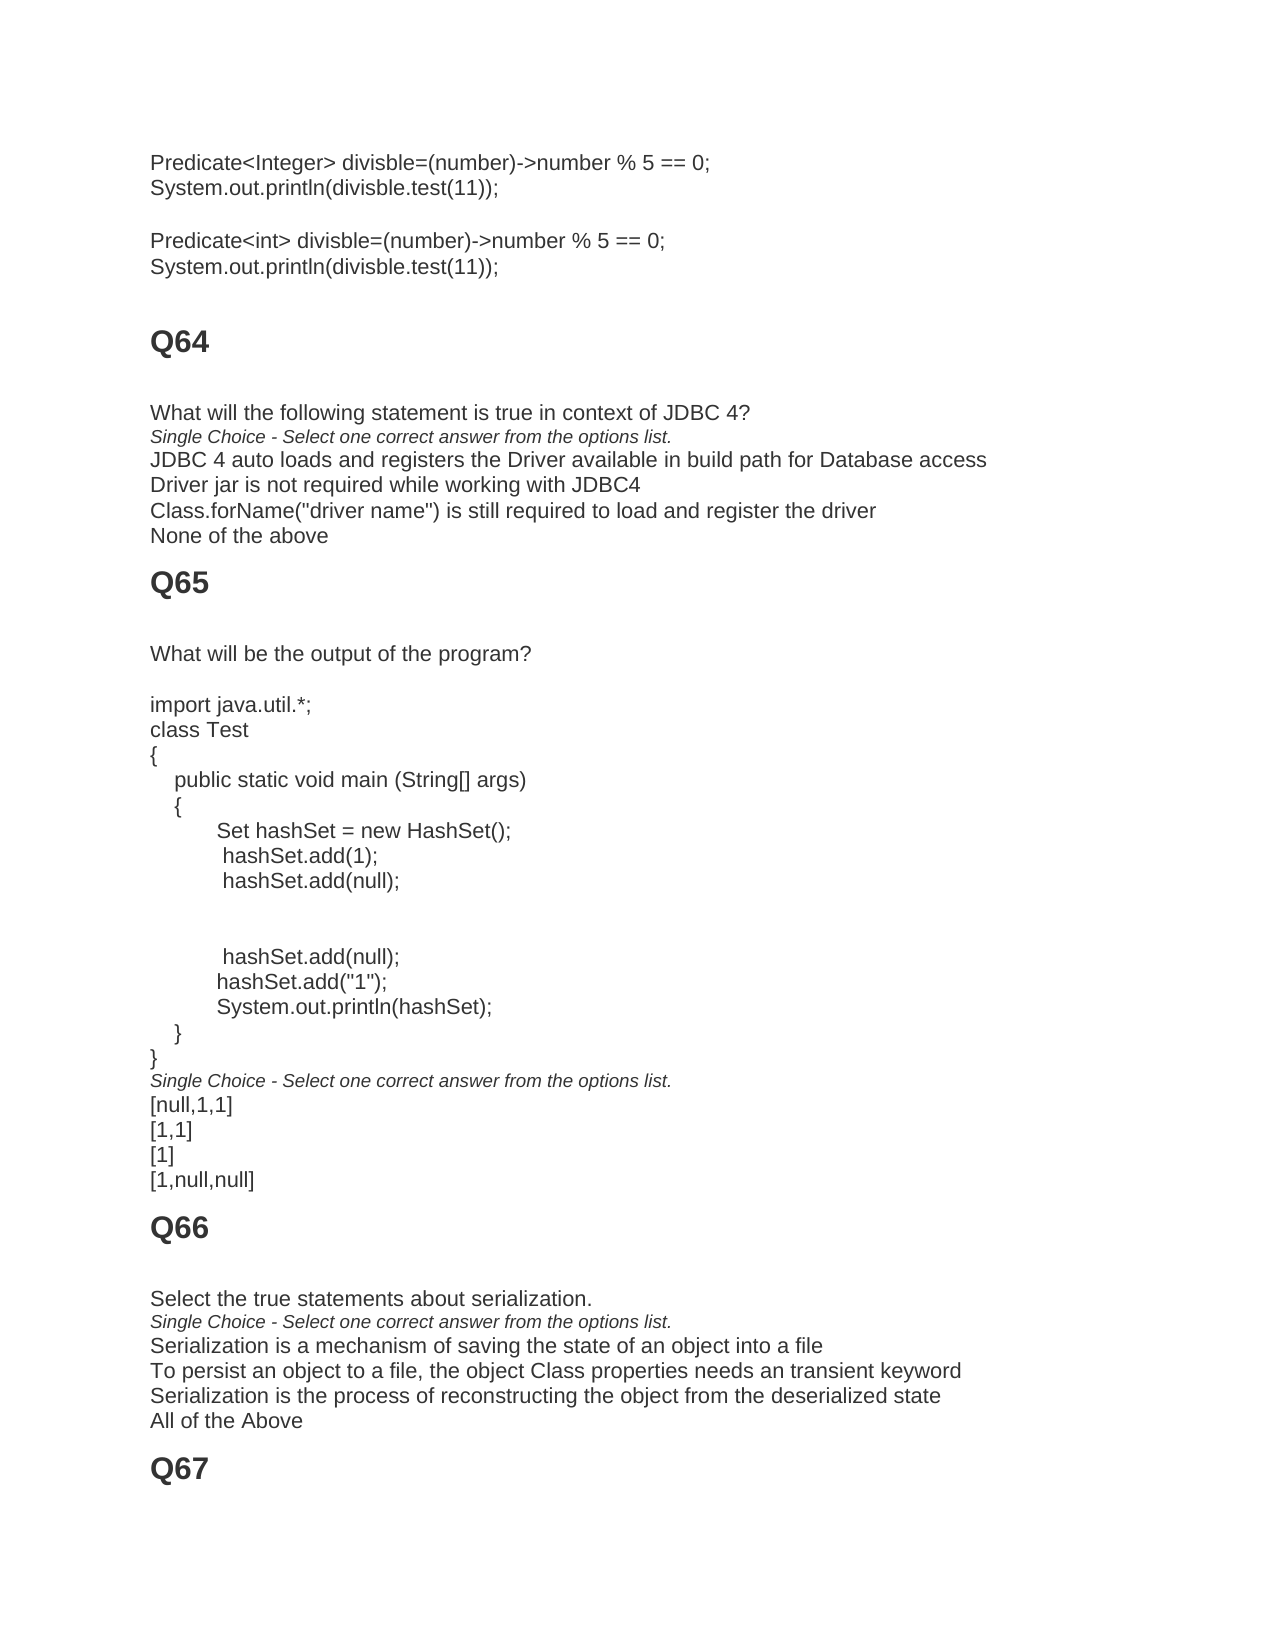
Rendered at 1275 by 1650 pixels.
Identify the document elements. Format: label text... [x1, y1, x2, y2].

text Single Choice - Select one correct answer from the options list. [150, 426, 1125, 447]
text [1,null,null] [150, 1167, 1125, 1192]
text Single Choice - Select one correct answer from the options list. [150, 1070, 1125, 1091]
text What will the following statement is true in context of JDBC 4? [150, 400, 1125, 426]
text Predicate<int> divisble=(number)->number % 5 == 0; System.out.println(divisble.test(11)); [150, 228, 1125, 307]
text Single Choice - Select one correct answer from the options list. [150, 1311, 1125, 1332]
text [1] [150, 1142, 1125, 1167]
text Q64 [150, 323, 1125, 359]
text Serialization is a mechanism of saving the state of an object into a file [150, 1332, 1125, 1358]
text Select the true statements about serialization. [150, 1286, 1125, 1311]
text Driver jar is not required while working with JDBC4 [150, 472, 1125, 497]
text [null,1,1] [150, 1091, 1125, 1117]
text [1,1] [150, 1117, 1125, 1142]
text Class.forName("driver name") is still required to load and register the driver [150, 497, 1125, 523]
text Q67 [150, 1450, 1125, 1486]
text Q66 [150, 1209, 1125, 1245]
text What will be the output of the program? import java.util.*; class Test { public static void main (String[] args) { Set hashSet = new HashSet(); hashSet.add(1); hashSet.add(null); hashSet.add(null); hashSet.add("1"); System.out.println(hashSet); } } [150, 641, 1125, 1070]
text None of the above [150, 523, 1125, 548]
text JDBC 4 auto loads and registers the Driver available in build path for Database access [150, 447, 1125, 472]
text To persist an object to a file, the object Class properties needs an transient keyword [150, 1358, 1125, 1383]
text Q65 [150, 564, 1125, 601]
text Predicate<Integer> divisble=(number)->number % 5 == 0; System.out.println(divisble.test(11)); [150, 150, 1125, 228]
text All of the Above [150, 1408, 1125, 1433]
text Serialization is the process of reconstructing the object from the deserialized state [150, 1383, 1125, 1408]
